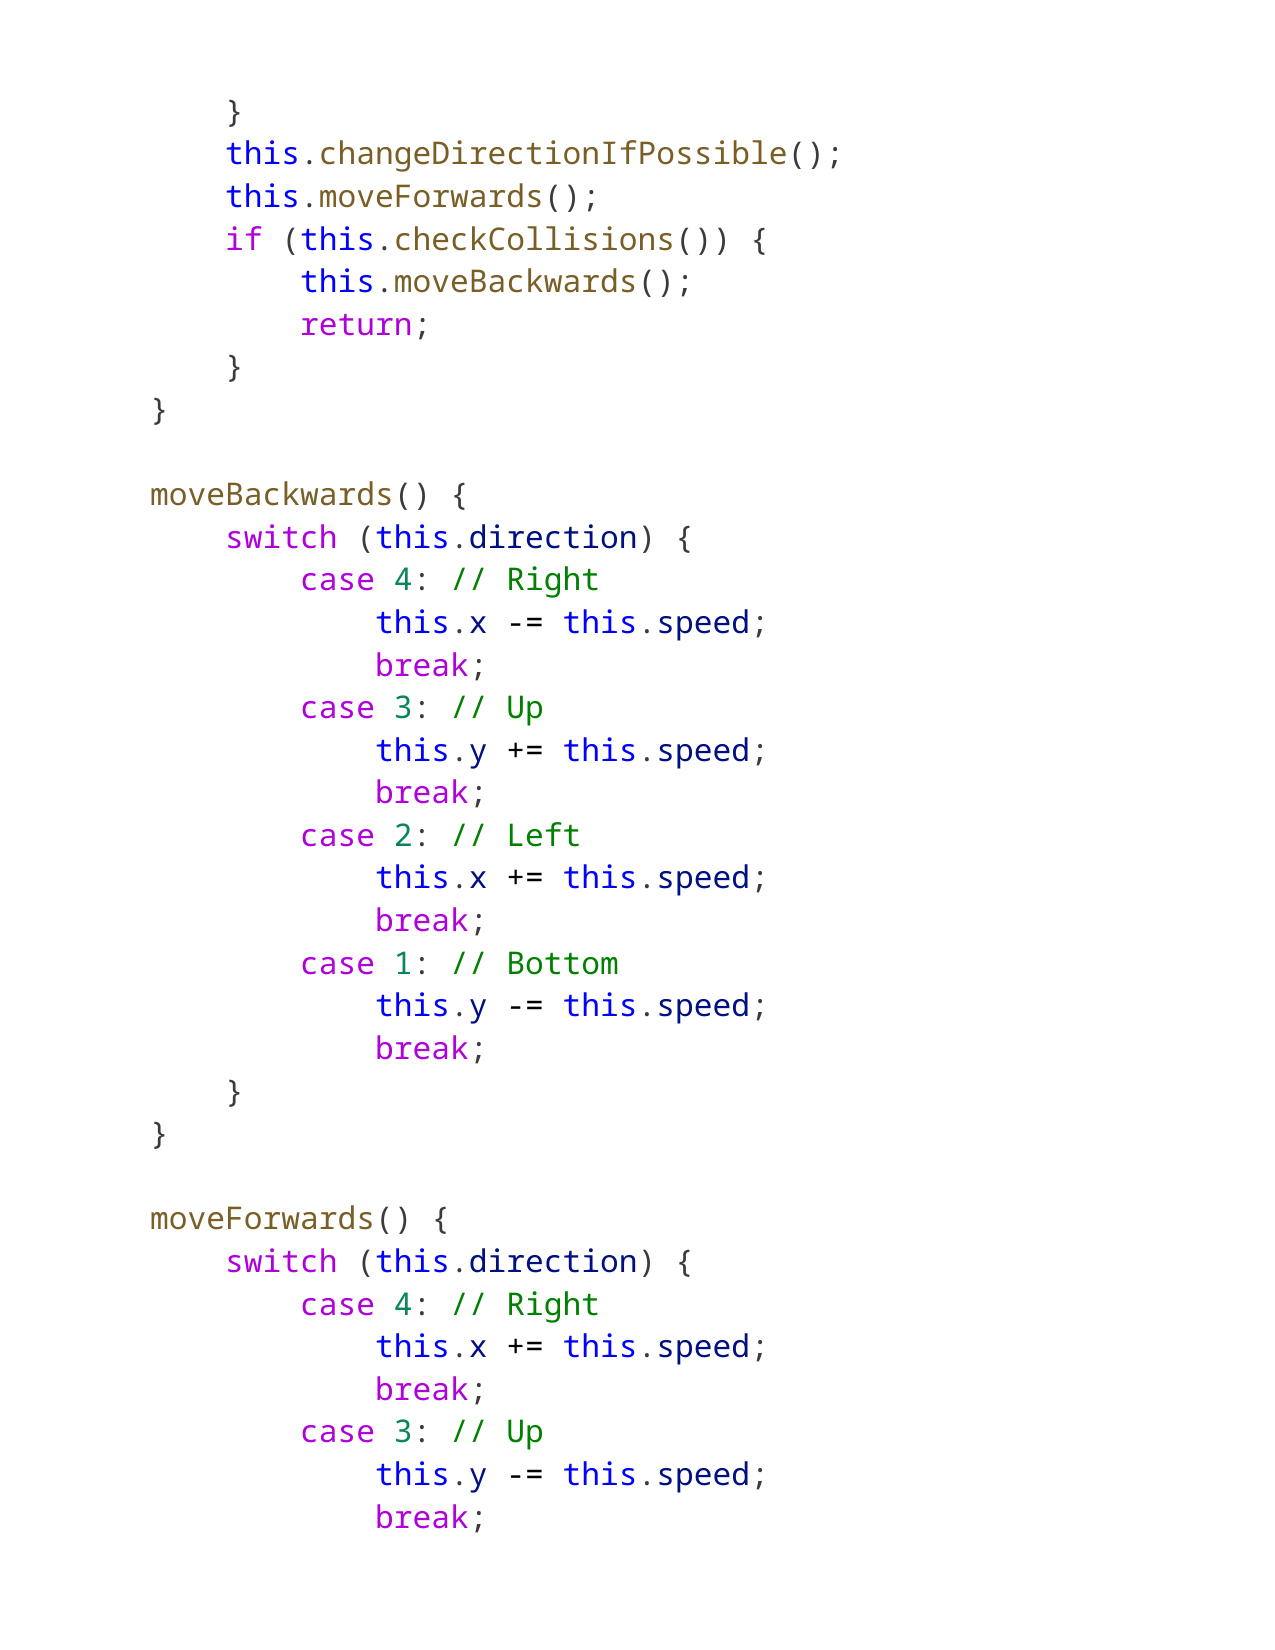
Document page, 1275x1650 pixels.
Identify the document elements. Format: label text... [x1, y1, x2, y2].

text } [75, 1068, 1200, 1111]
text moveBackwards() { [75, 472, 1200, 515]
text return; [75, 302, 1200, 344]
text case 3: // Up [75, 1409, 1200, 1452]
text this.x += this.speed; [75, 856, 1200, 898]
text case 4: // Right [75, 557, 1200, 600]
text break; [75, 1494, 1200, 1537]
text switch (this.direction) { [75, 1239, 1200, 1282]
text break; [75, 1367, 1200, 1409]
text if (this.checkCollisions()) { [75, 216, 1200, 259]
text } [75, 1111, 1200, 1154]
text break; [75, 770, 1200, 813]
text this.x += this.speed; [75, 1324, 1200, 1367]
text this.y -= this.speed; [75, 1452, 1200, 1494]
text break; [75, 898, 1200, 941]
text switch (this.direction) { [75, 515, 1200, 557]
text this.y += this.speed; [75, 728, 1200, 770]
text case 4: // Right [75, 1282, 1200, 1324]
text case 1: // Bottom [75, 941, 1200, 983]
text this.x -= this.speed; [75, 600, 1200, 642]
text moveForwards() { [75, 1196, 1200, 1239]
text this.moveBackwards(); [75, 259, 1200, 302]
text } [75, 344, 1200, 387]
text break; [75, 1026, 1200, 1068]
text case 3: // Up [75, 685, 1200, 728]
text this.y -= this.speed; [75, 983, 1200, 1026]
text break; [75, 642, 1200, 685]
text } [75, 89, 1200, 131]
text case 2: // Left [75, 813, 1200, 856]
text this.changeDirectionIfPossible(); [75, 131, 1200, 174]
text } [75, 387, 1200, 429]
text this.moveForwards(); [75, 174, 1200, 216]
